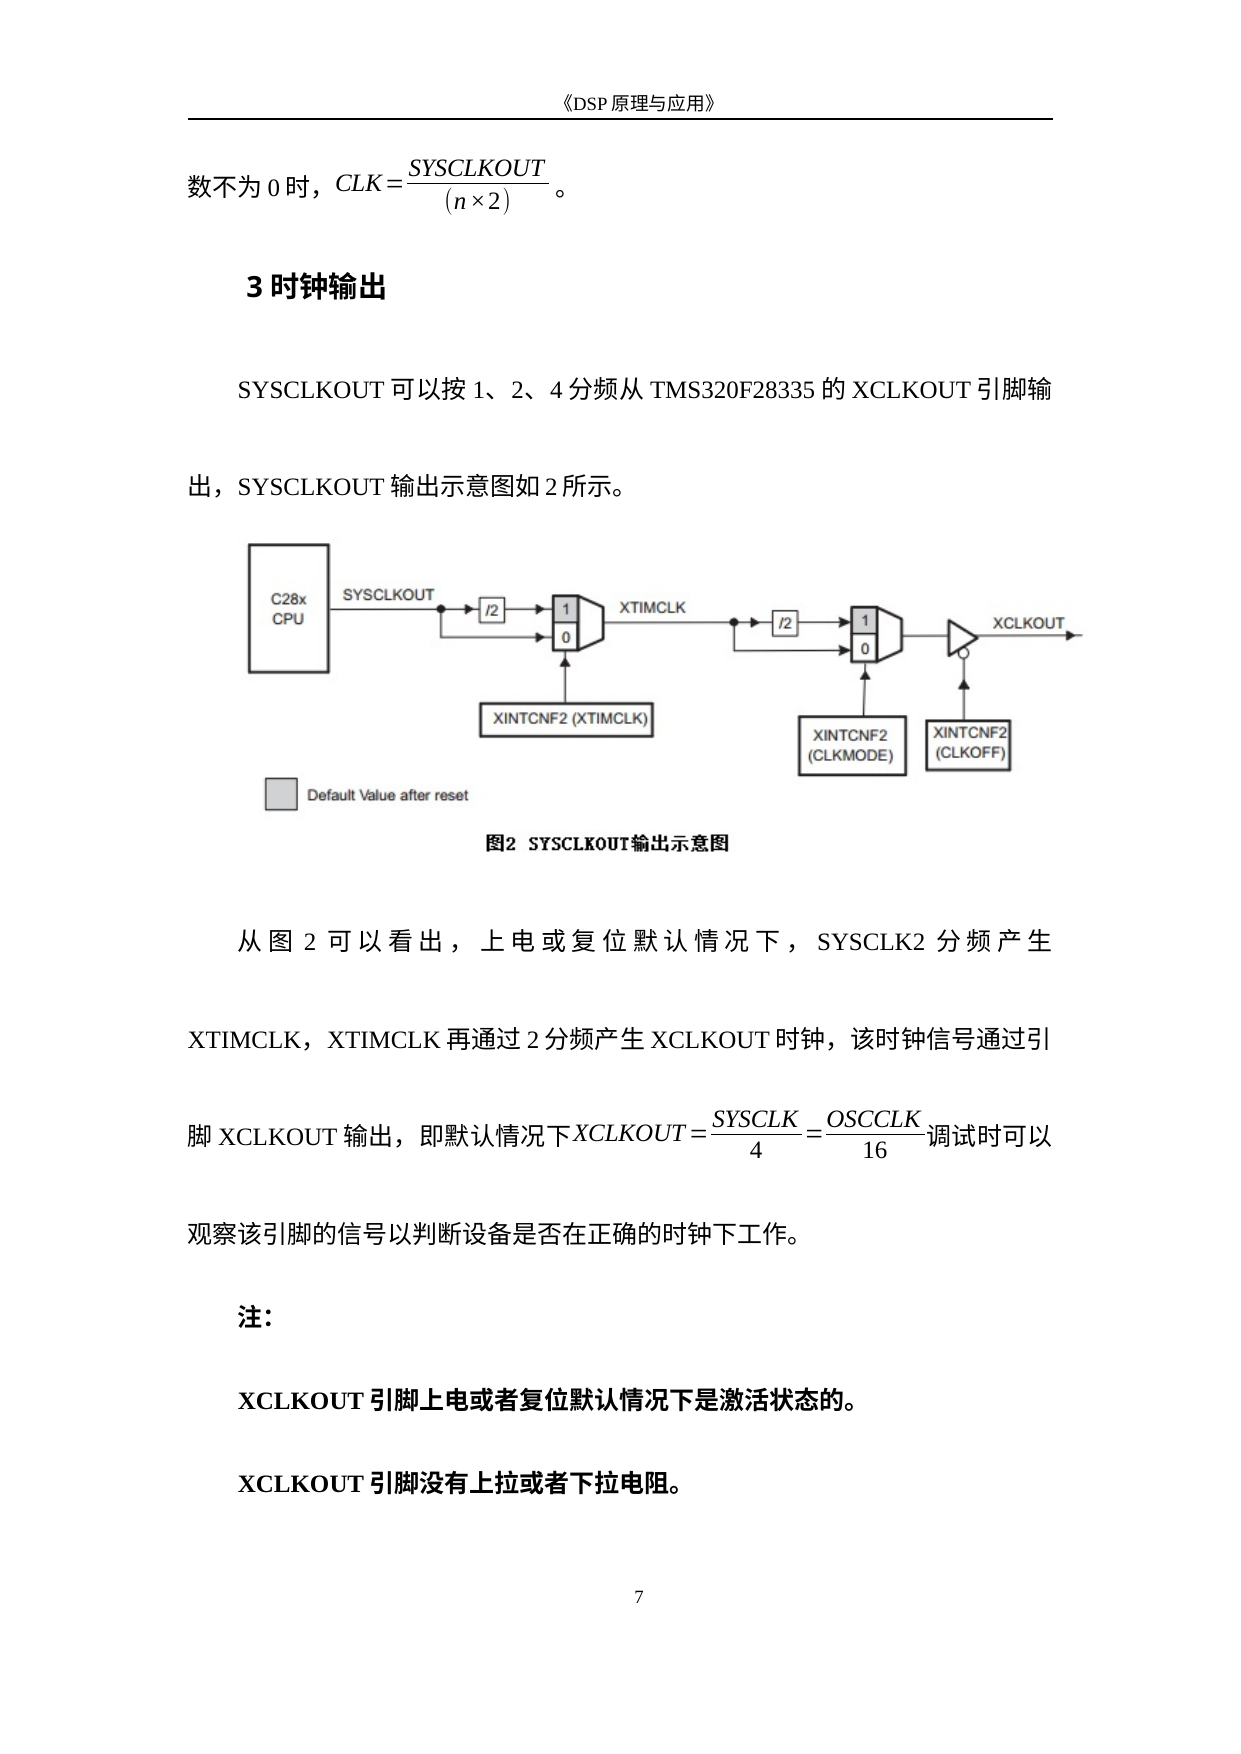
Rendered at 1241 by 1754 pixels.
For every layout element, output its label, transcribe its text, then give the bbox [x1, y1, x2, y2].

text XCLKOUT引脚没有上拉或者下拉电阻。 [187, 1449, 1053, 1514]
text XCLKOUT引脚上电或者复位默认情况下是激活状态的。 [187, 1366, 1053, 1431]
text 注： [187, 1283, 1053, 1348]
text SYSCLKOUT可以按1、2、4分频从TMS320F28335的XCLKOUT引脚输出，SYSCLKOUT输出示意图如2所示。 [187, 355, 1053, 517]
text 从图2可以看出，上电或复位默认情况下，SYSCLK2分频产生XTIMCLK，XTIMCLK再通过2分频产生XCLKOUT时钟，该时钟信号通过引脚XCLKOUT输出，即默认情况下调试时可以观察该引脚的信号以判断设备是否在正确的时钟下工作。 [187, 907, 1053, 1265]
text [187, 153, 1053, 218]
subtitle 3 时钟输出 [187, 252, 1053, 317]
picture [237, 535, 1103, 883]
